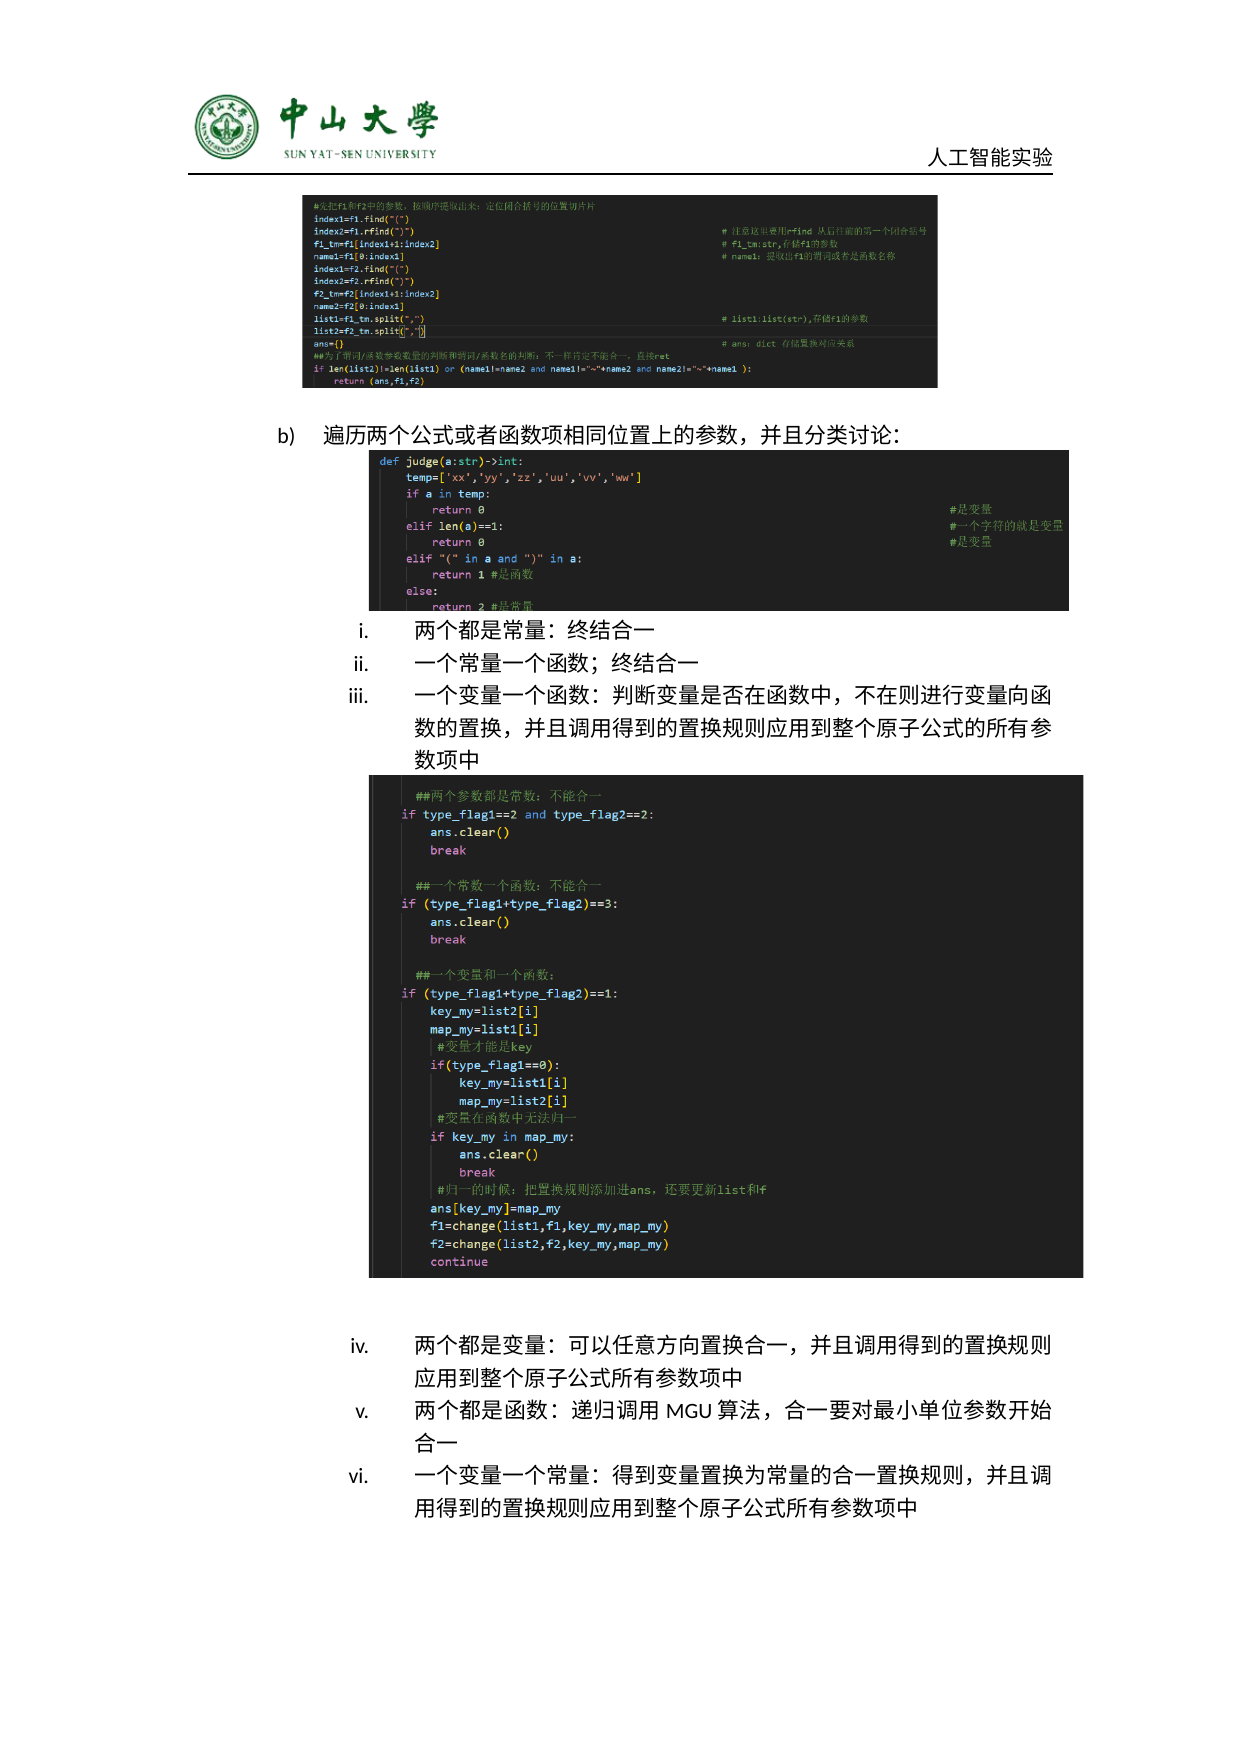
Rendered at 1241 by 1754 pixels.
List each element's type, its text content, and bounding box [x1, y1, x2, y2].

picture [187, 88, 451, 166]
list 两个都是常量：终结合一 [369, 613, 1053, 646]
list 一个变量一个常量：得到变量置换为常量的合一置换规则，并且调用得到的置换规则应用到整个原子公式所有参数项中 [369, 1458, 1053, 1523]
list 两个都是函数：递归调用MGU算法，合一要对最小单位参数开始合一 [369, 1393, 1053, 1458]
list 一个常量一个函数；终结合一 [369, 646, 1053, 678]
picture [302, 195, 938, 388]
list 一个变量一个函数：判断变量是否在函数中，不在则进行变量向函数的置换，并且调用得到的置换规则应用到整个原子公式的所有参数项中 [369, 678, 1053, 775]
list 遍历两个公式或者函数项相同位置上的参数，并且分类讨论： [277, 418, 1053, 451]
picture [368, 775, 1084, 1278]
list 两个都是变量：可以任意方向置换合一，并且调用得到的置换规则应用到整个原子公式所有参数项中 [369, 1328, 1053, 1393]
picture [368, 450, 1069, 611]
